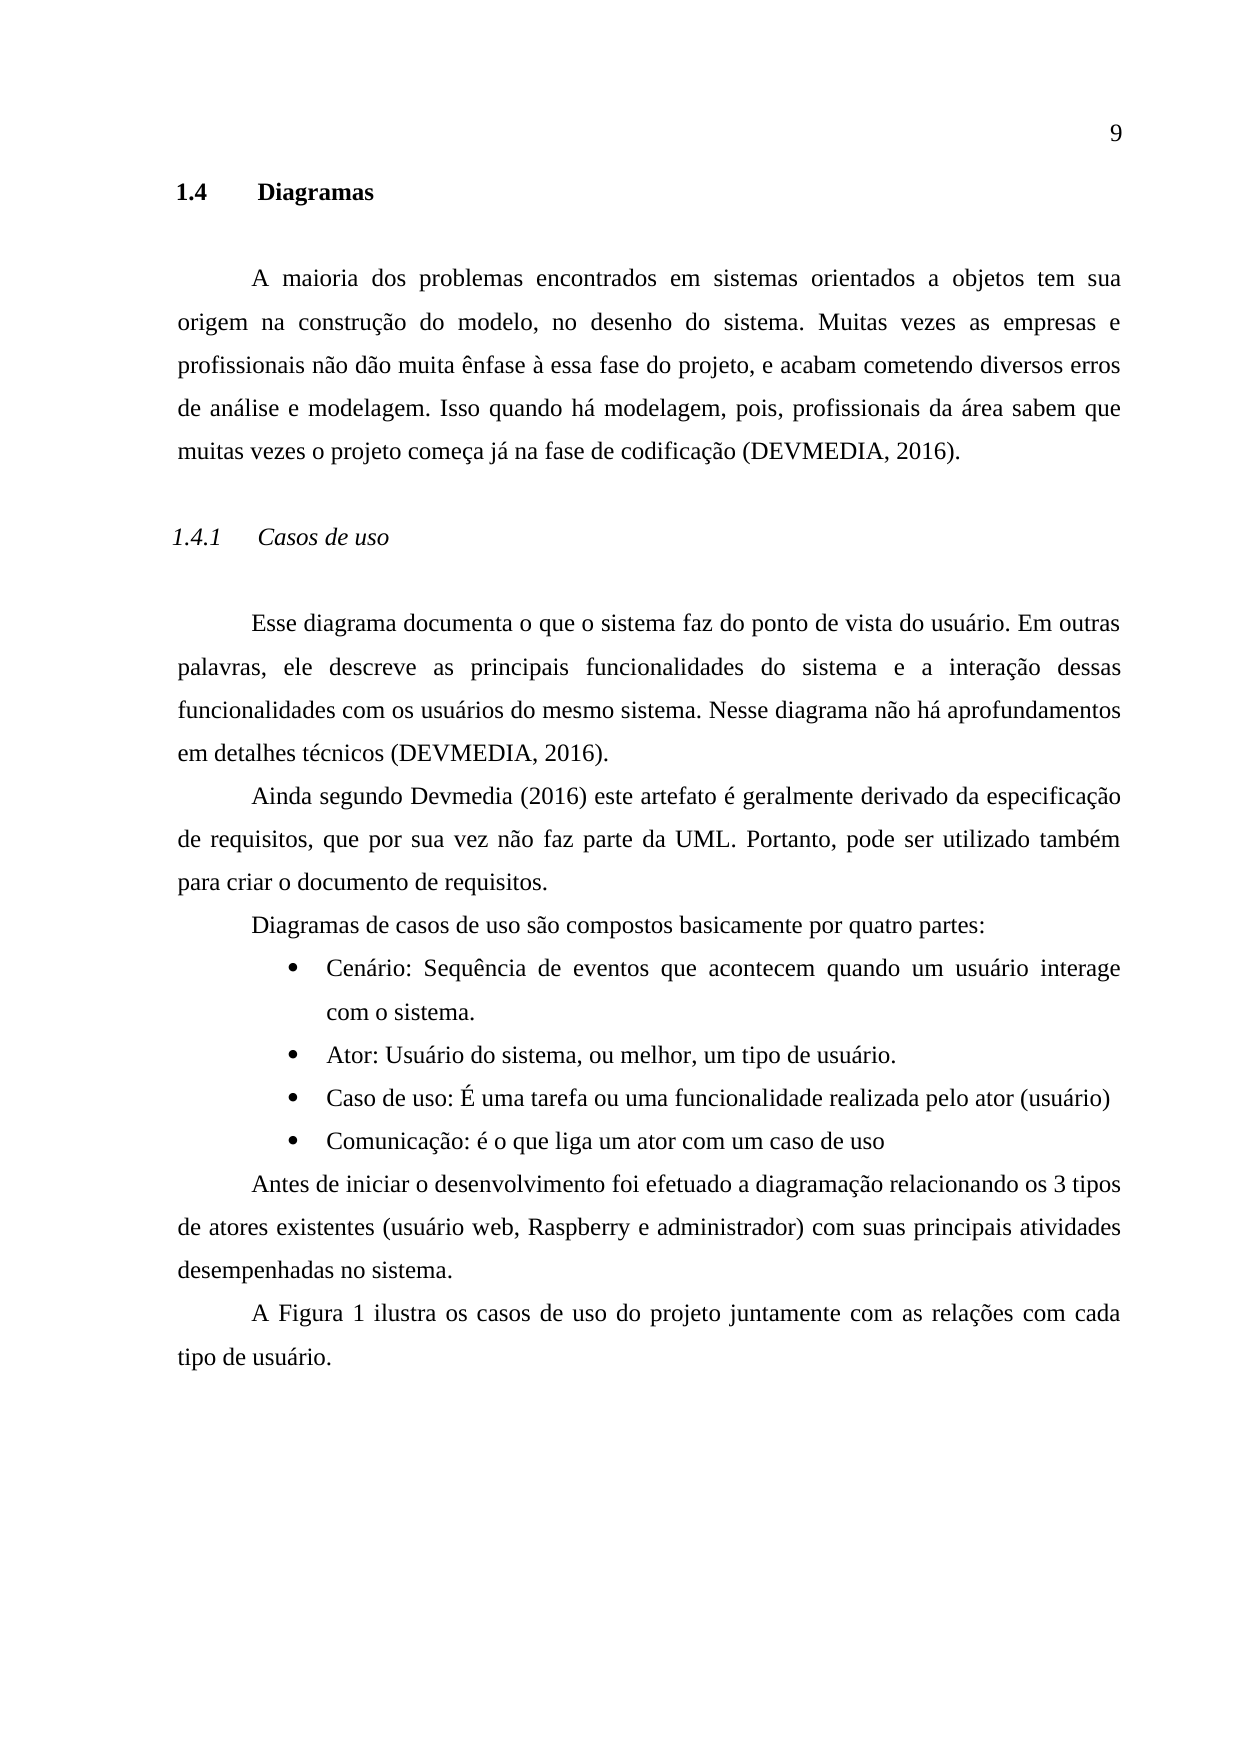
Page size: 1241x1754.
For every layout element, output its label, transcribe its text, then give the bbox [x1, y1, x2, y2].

text Ainda segundo Devmedia (2016) este artefato é geralmente derivado da especificação de requisitos, que por sua vez não faz parte da UML. Portanto, pode ser utilizado também para criar o documento de requisitos. [177, 781, 1122, 896]
text Diagramas de casos de uso são compostos basicamente por quatro partes: [177, 910, 1122, 939]
text A Figura 1 ilustra os casos de uso do projeto juntamente com as relações com cada tipo de usuário. [177, 1298, 1122, 1370]
text Antes de iniciar o desenvolvimento foi efetuado a diagramação relacionando os 3 tipos de atores existentes (usuário web, Raspberry e administrador) com suas principais atividades desempenhadas no sistema. [177, 1169, 1122, 1284]
subtitle Diagramas [207, 177, 1122, 206]
list Ator: Usuário do sistema, ou melhor, um tipo de usuário. [288, 1040, 1122, 1068]
list Caso de uso: É uma tarefa ou uma funcionalidade realizada pelo ator (usuário) [288, 1083, 1122, 1112]
text Esse diagrama documenta o que o sistema faz do ponto de vista do usuário. Em outras palavras, ele descreve as principais funcionalidades do sistema e a interação dessas funcionalidades com os usuários do mesmo sistema. Nesse diagrama não há aprofundamentos em detalhes técnicos (DEVMEDIA, 2016). [177, 608, 1122, 767]
subtitle Casos de uso [222, 522, 1122, 551]
list Cenário: Sequência de eventos que acontecem quando um usuário interage com o sistema. [288, 953, 1122, 1025]
text A maioria dos problemas encontrados em sistemas orientados a objetos tem sua origem na construção do modelo, no desenho do sistema. Muitas vezes as empresas e profissionais não dão muita ênfase à essa fase do projeto, e acabam cometendo diversos erros de análise e modelagem. Isso quando há modelagem, pois, profissionais da área sabem que muitas vezes o projeto começa já na fase de codificação (DEVMEDIA, 2016). [177, 263, 1122, 465]
list Comunicação: é o que liga um ator com um caso de uso [288, 1126, 1122, 1155]
